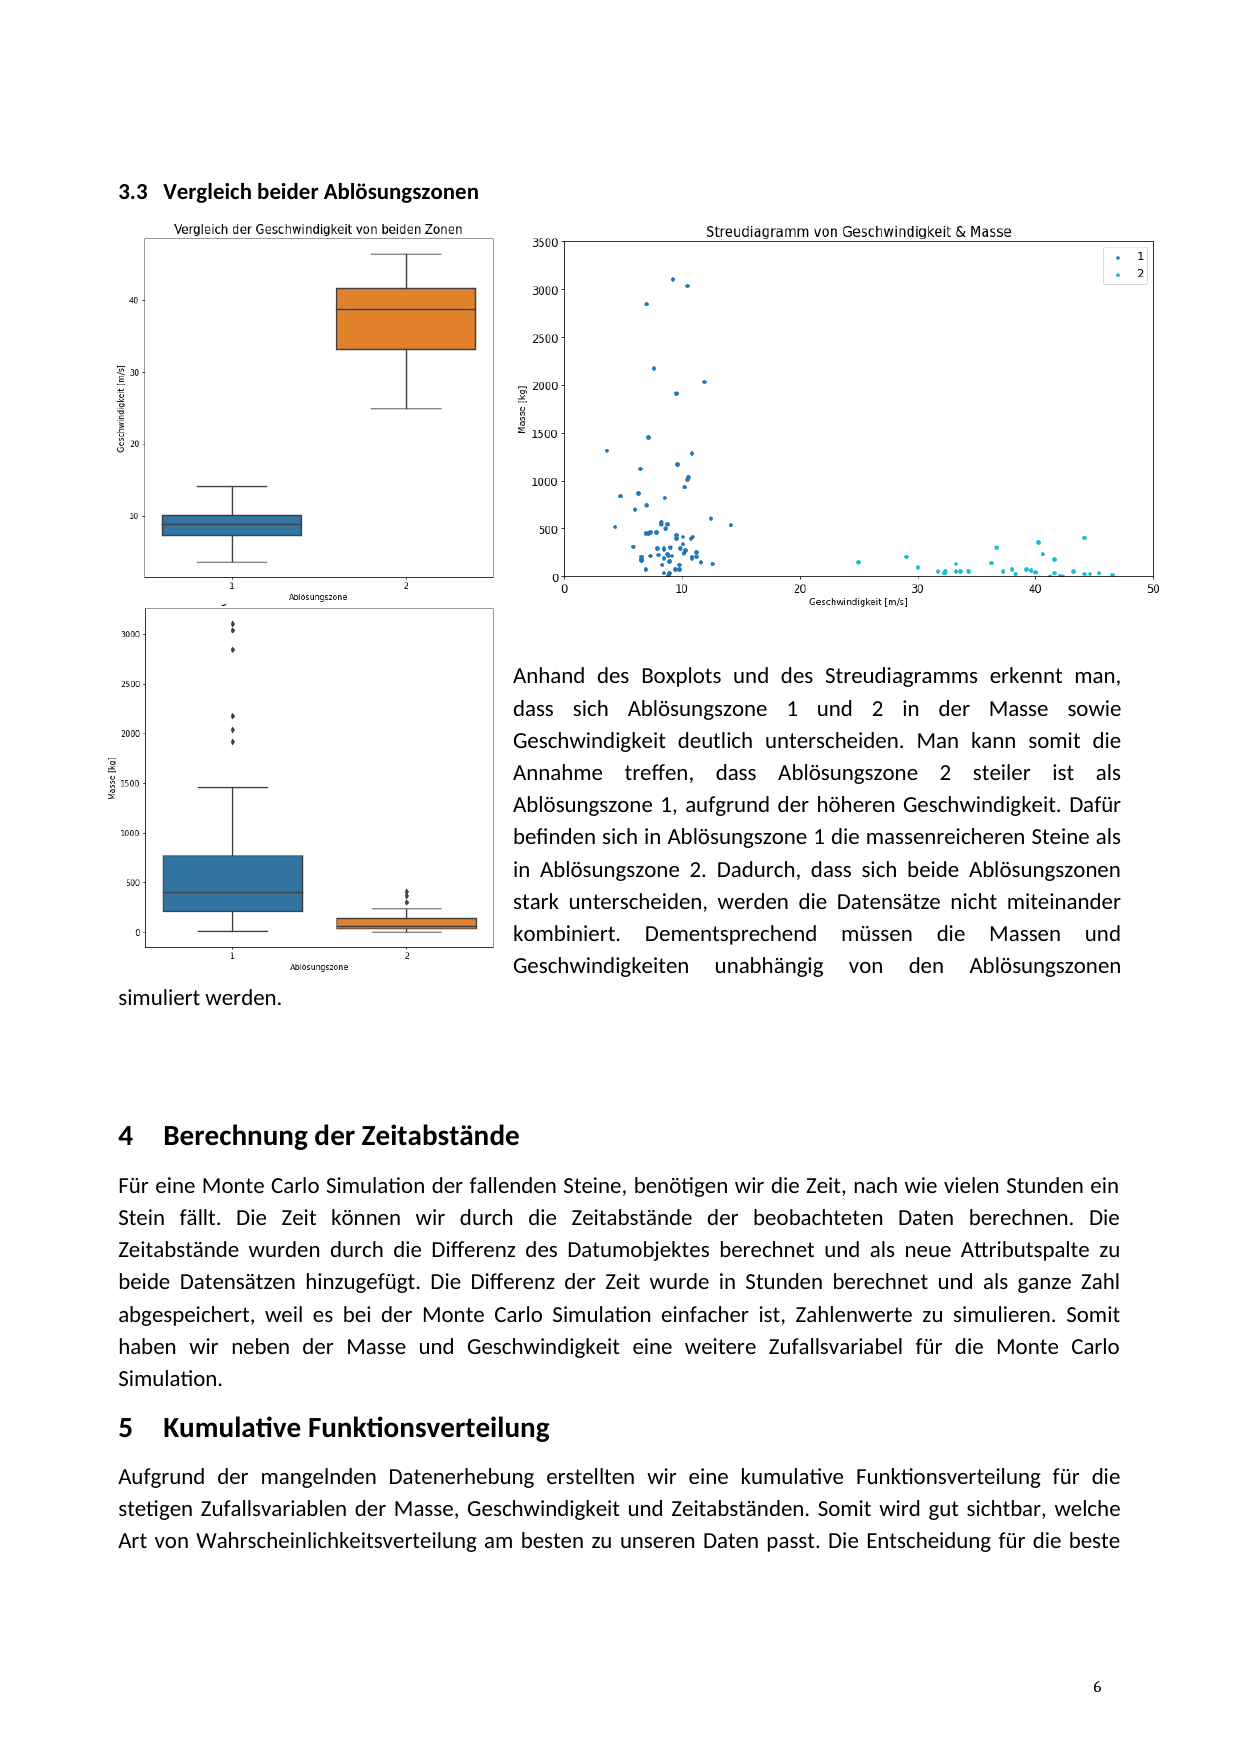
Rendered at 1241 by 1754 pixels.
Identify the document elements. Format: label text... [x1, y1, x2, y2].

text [118, 1462, 1122, 1554]
picture [103, 218, 494, 973]
subtitle Vergleich beider Ablösungszonen [118, 177, 1122, 205]
picture [512, 219, 1163, 610]
subtitle Berechnung der Zeitabstände [118, 1117, 1122, 1153]
text Für eine Monte Carlo Simulation der fallenden Steine, benötigen wir die Zeit, nach wie vielen Stunden ein Stein fällt. Die Zeit können wir durch die Zeitabstände der beobachteten Daten berechnen. Die Zeitabstände wurden durch die Differenz des Datumobjektes berechnet und als neue Attributspalte zu beide Datensätzen hinzugefügt. Die Differenz der Zeit wurde in Stunden berechnet und als ganze Zahl abgespeichert, weil es bei der Monte Carlo Simulation einfacher ist, Zahlenwerte zu simulieren. Somit haben wir neben der Masse und Geschwindigkeit eine weitere Zufallsvariabel für die Monte Carlo Simulation. [118, 1171, 1122, 1392]
subtitle Kumulative Funktionsverteilung [118, 1409, 1122, 1444]
